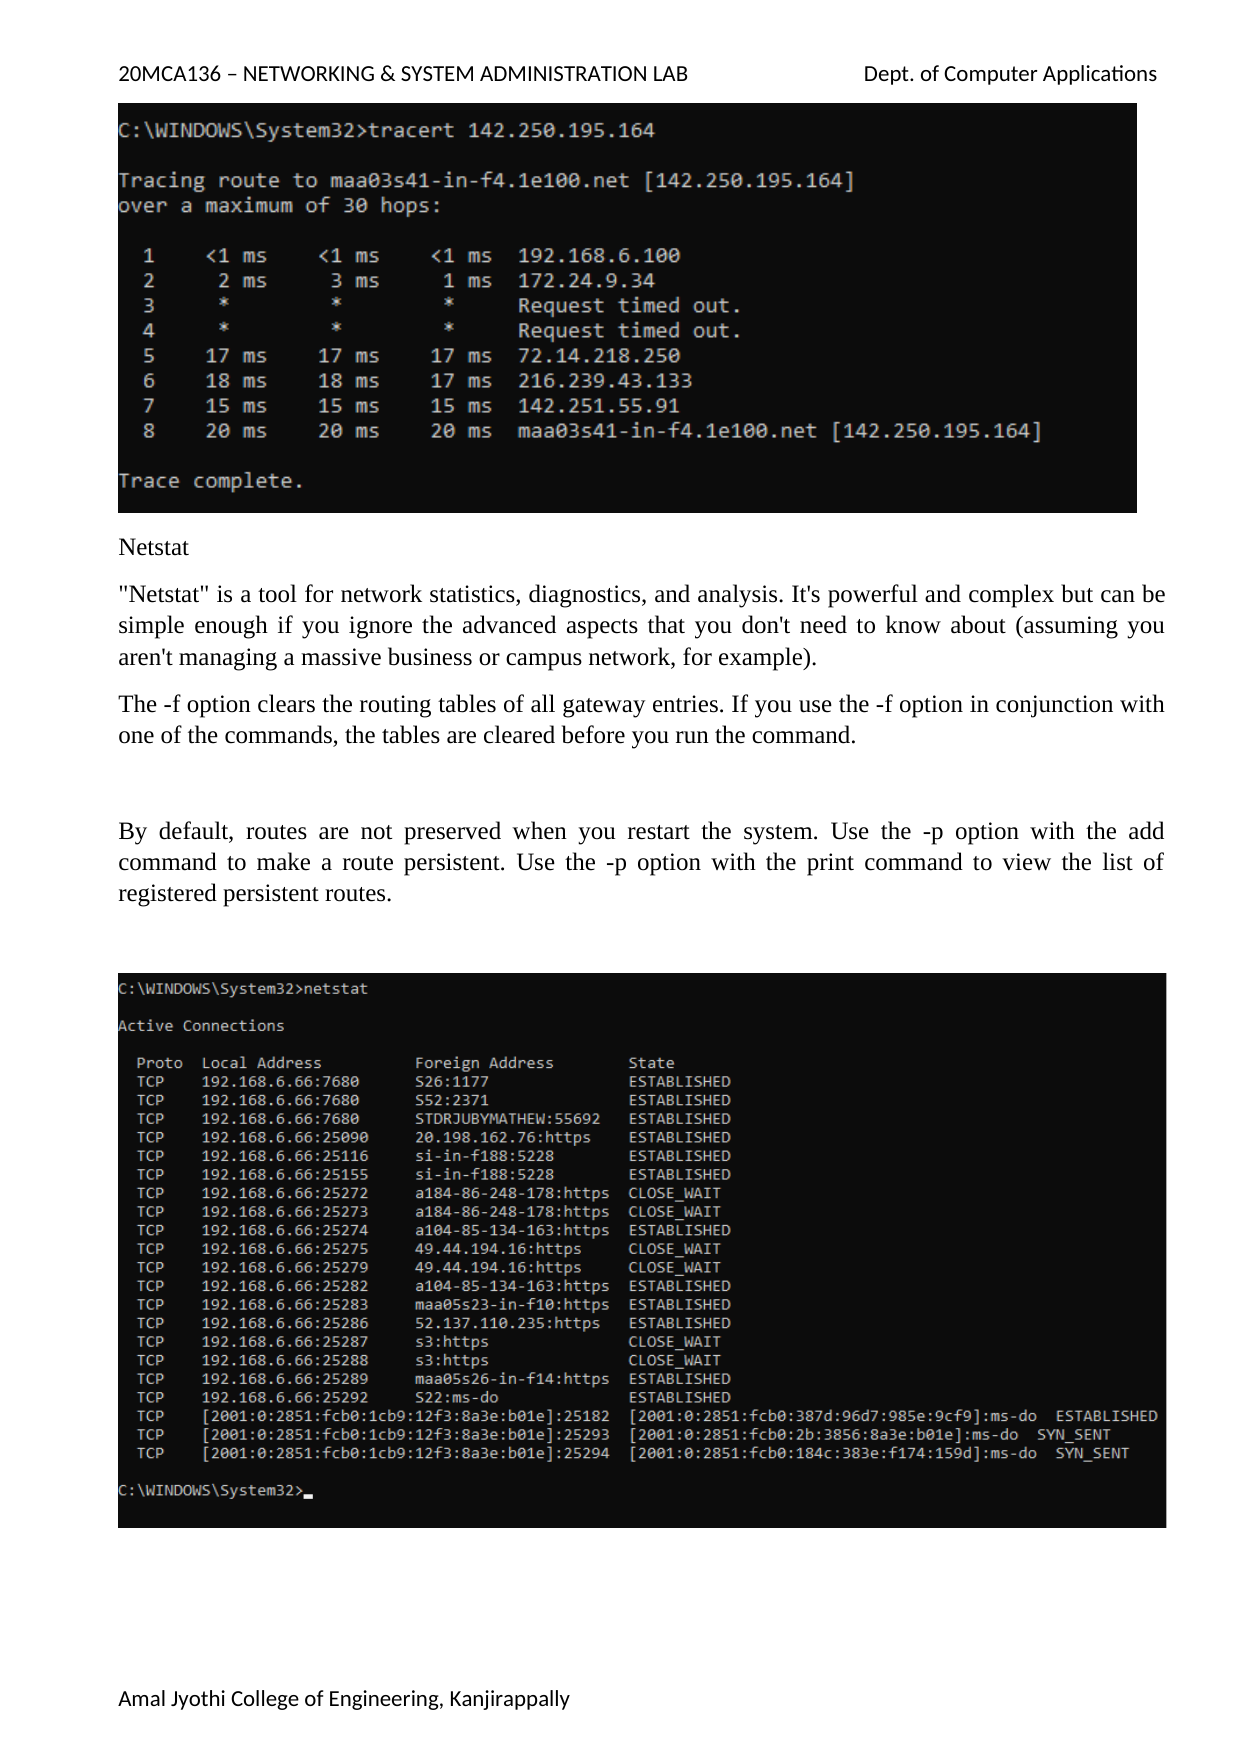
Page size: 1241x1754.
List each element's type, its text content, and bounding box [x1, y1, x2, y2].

picture [118, 103, 1137, 513]
text The -f option clears the routing tables of all gateway entries. If you use the -f option in conjunction with one of the commands, the tables are cleared before you run the command. [118, 689, 1167, 749]
text By default, routes are not preserved when you restart the system. Use the -p option with the add command to make a route persistent. Use the -p option with the print command to view the list of registered persistent routes. [118, 816, 1167, 907]
text Netstat [118, 532, 1167, 561]
picture [118, 973, 1167, 1528]
text "Netstat" is a tool for network statistics, diagnostics, and analysis. It's powerful and complex but can be simple enough if you ignore the advanced aspects that you don't need to know about (assuming you aren't managing a massive business or campus network, for example). [118, 579, 1167, 670]
